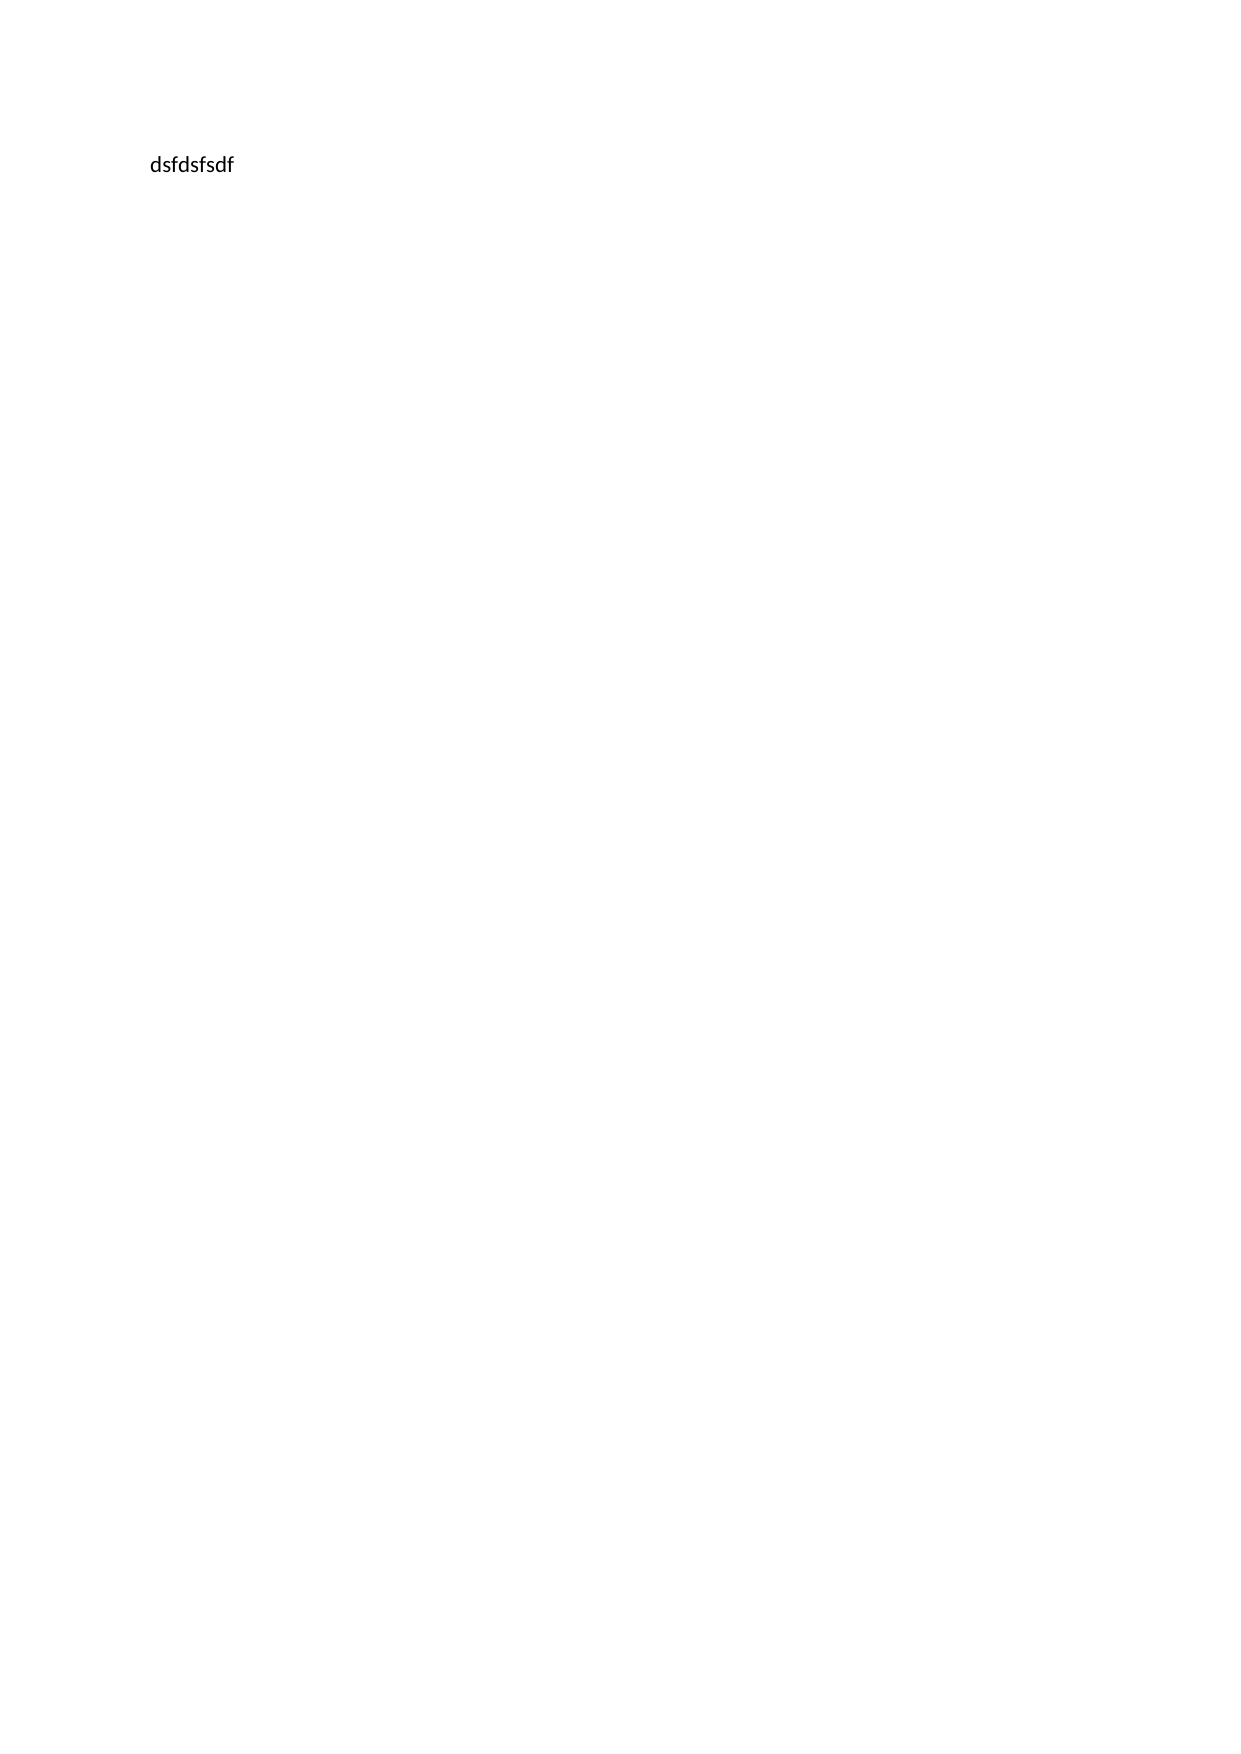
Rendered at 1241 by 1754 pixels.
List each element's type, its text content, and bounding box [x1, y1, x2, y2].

text dsfdsfsdf [150, 150, 1090, 178]
